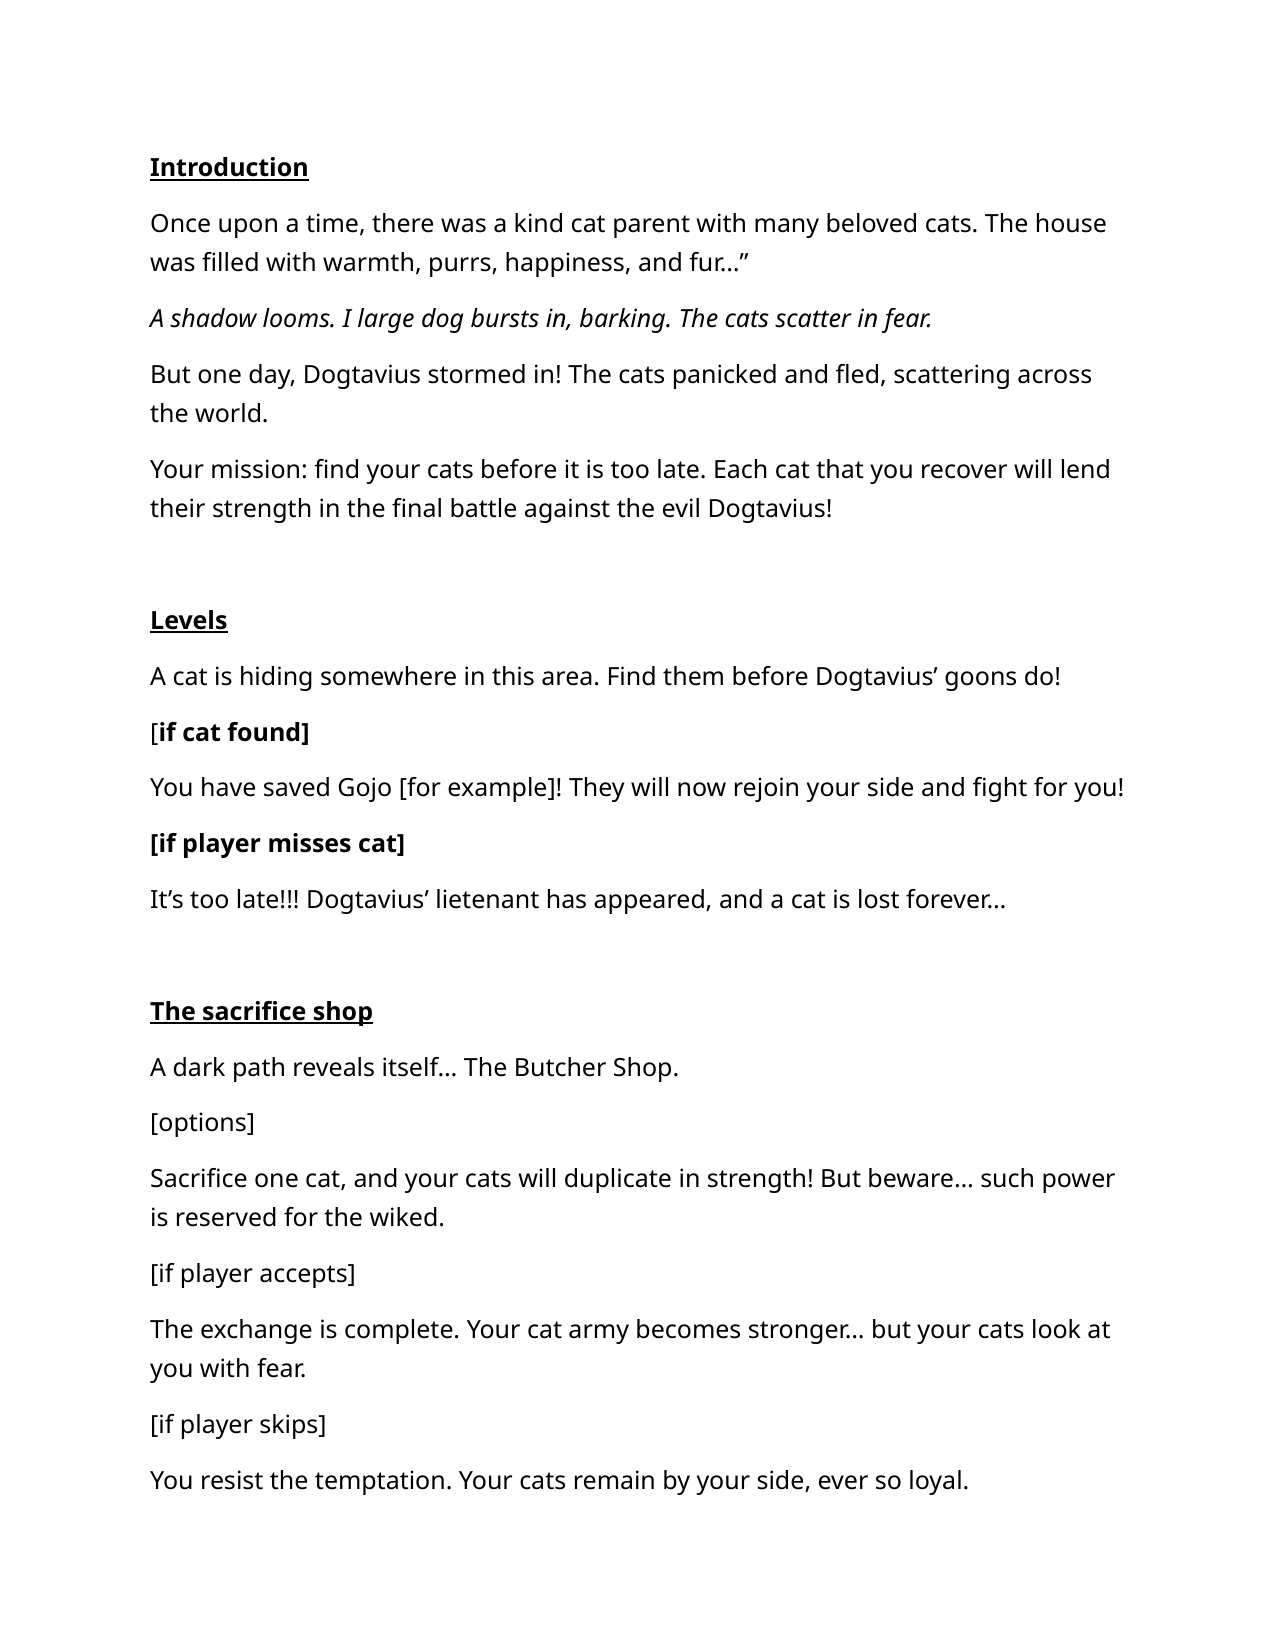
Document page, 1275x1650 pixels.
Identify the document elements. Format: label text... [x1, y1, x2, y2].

text Sacrifice one cat, and your cats will duplicate in strength! But beware… such power is reserved for the wiked. [150, 1161, 1125, 1234]
text It’s too late!!! Dogtavius’ lietenant has appeared, and a cat is lost forever… [150, 882, 1125, 916]
text Levels [150, 602, 1125, 637]
text [if player skips] [150, 1407, 1125, 1441]
text A shadow looms. I large dog bursts in, barking. The cats scatter in fear. [150, 301, 1125, 335]
text Once upon a time, there was a kind cat parent with many beloved cats. The house was filled with warmth, purrs, happiness, and fur…” [150, 206, 1125, 279]
text The exchange is complete. Your cat army becomes stronger… but your cats look at you with fear. [150, 1312, 1125, 1385]
text But one day, Dogtavius stormed in! The cats panicked and fled, scattering across the world. [150, 357, 1125, 430]
text Introduction [150, 150, 1125, 184]
text The sacrifice shop [150, 993, 1125, 1027]
text [if player misses cat] [150, 826, 1125, 860]
text [options] [150, 1105, 1125, 1139]
text Your mission: find your cats before it is too late. Each cat that you recover will lend their strength in the final battle against the evil Dogtavius! [150, 452, 1125, 525]
text [if cat found] [150, 714, 1125, 748]
text A dark path reveals itself… The Butcher Shop. [150, 1049, 1125, 1083]
text A cat is hiding somewhere in this area. Find them before Dogtavius’ goons do! [150, 658, 1125, 692]
text [if player accepts] [150, 1256, 1125, 1290]
text You resist the temptation. Your cats remain by your side, ever so loyal. [150, 1462, 1125, 1497]
text You have saved Gojo [for example]! They will now rejoin your side and fight for you! [150, 770, 1125, 804]
